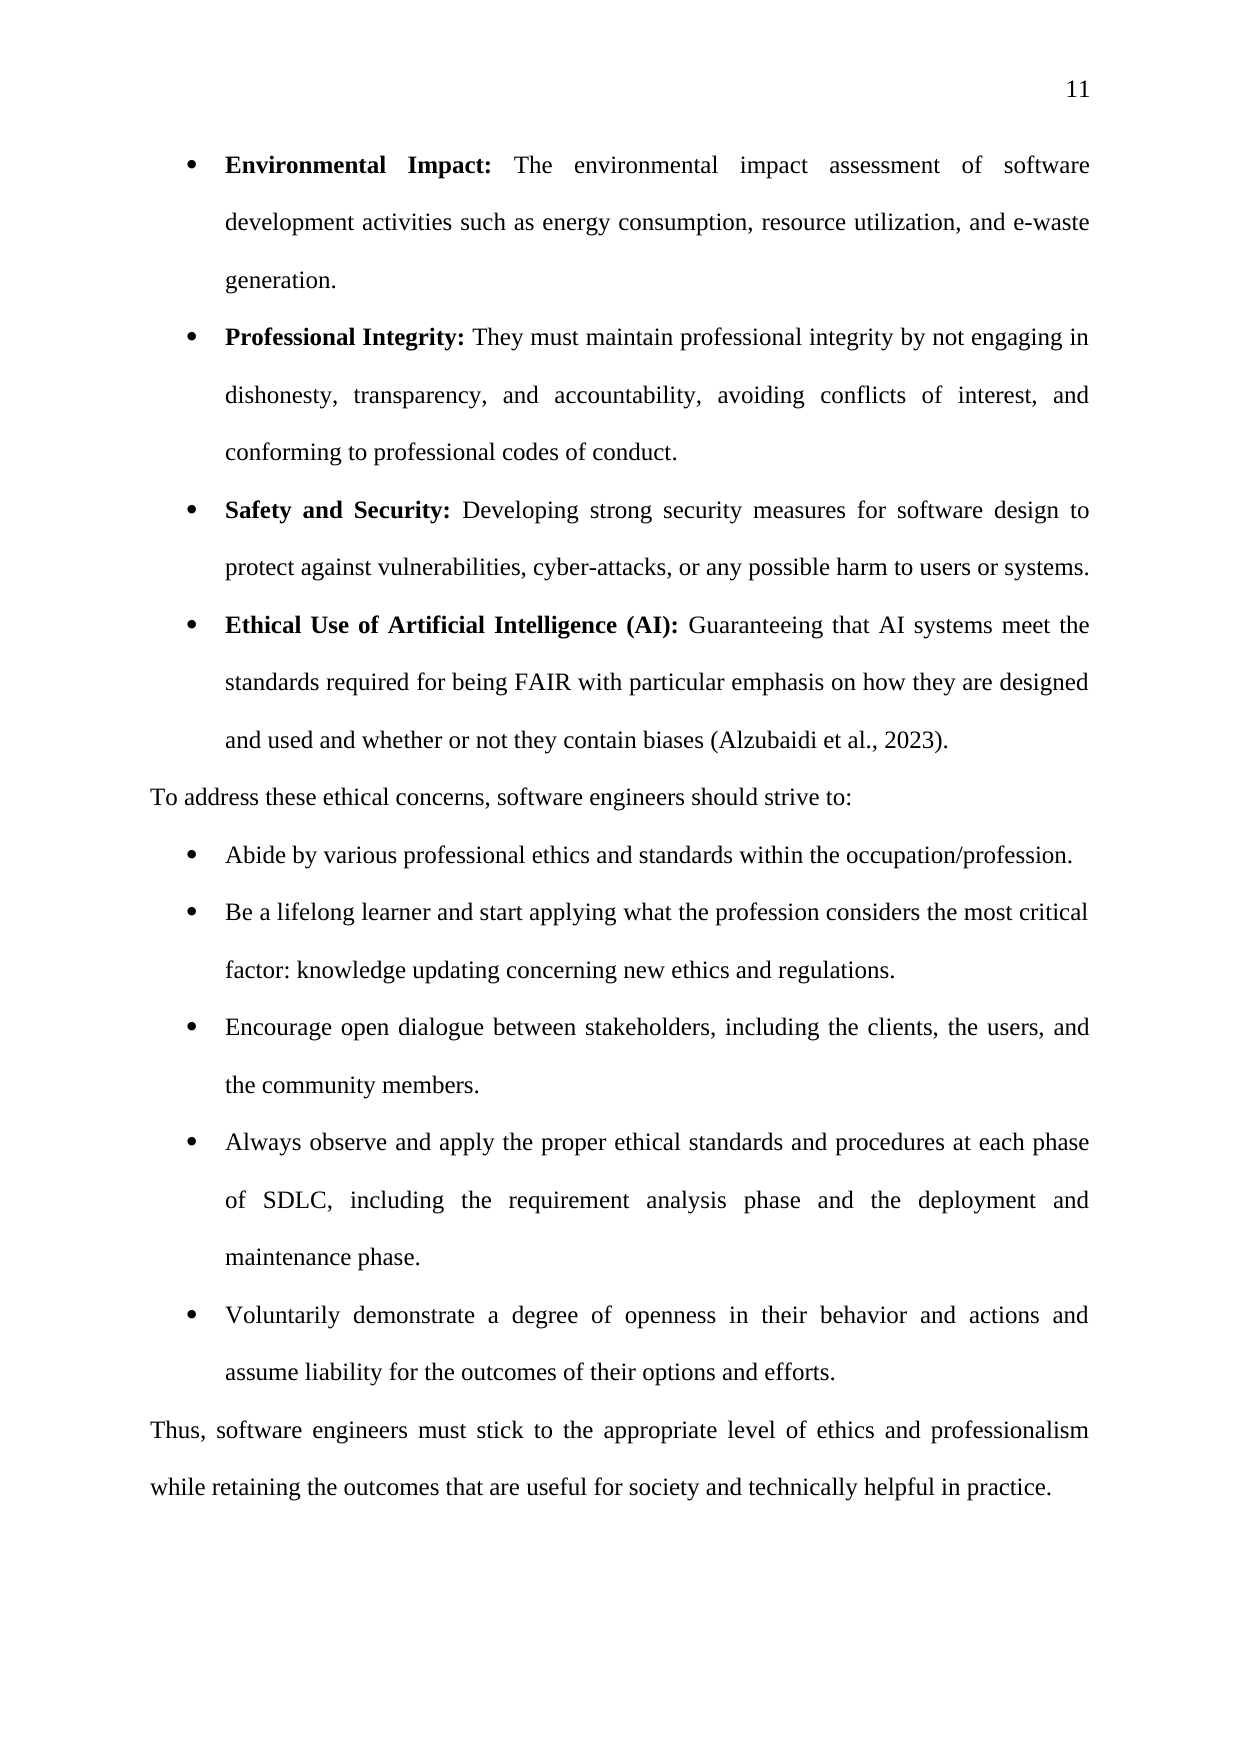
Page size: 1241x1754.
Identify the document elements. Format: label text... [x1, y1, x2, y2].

text To address these ethical concerns, software engineers should strive to: [150, 782, 1090, 811]
list Always observe and apply the proper ethical standards and procedures at each phase of SDLC, including the requirement analysis phase and the deployment and maintenance phase. [187, 1127, 1090, 1271]
list Encourage open dialogue between stakeholders, including the clients, the users, and the community members. [187, 1012, 1090, 1099]
list Abide by various professional ethics and standards within the occupation/profession. [187, 840, 1090, 869]
list Environmental Impact: The environmental impact assessment of software development activities such as energy consumption, resource utilization, and e-waste generation. [187, 150, 1090, 294]
text Thus, software engineers must stick to the appropriate level of ethics and professionalism while retaining the outcomes that are useful for society and technically helpful in practice. [150, 1415, 1090, 1501]
list Safety and Security: Developing strong security measures for software design to protect against vulnerabilities, cyber-attacks, or any possible harm to users or systems. [187, 495, 1090, 581]
list Professional Integrity: They must maintain professional integrity by not engaging in dishonesty, transparency, and accountability, avoiding conflicts of interest, and conforming to professional codes of conduct. [187, 322, 1090, 466]
list Voluntarily demonstrate a degree of openness in their behavior and actions and assume liability for the outcomes of their options and efforts. [187, 1300, 1090, 1386]
list Be a lifelong learner and start applying what the profession considers the most critical factor: knowledge updating concerning new ethics and regulations. [187, 897, 1090, 984]
list Ethical Use of Artificial Intelligence (AI): Guaranteeing that AI systems meet the standards required for being FAIR with particular emphasis on how they are designed and used and whether or not they contain biases (Alzubaidi et al., 2023). [187, 610, 1090, 754]
